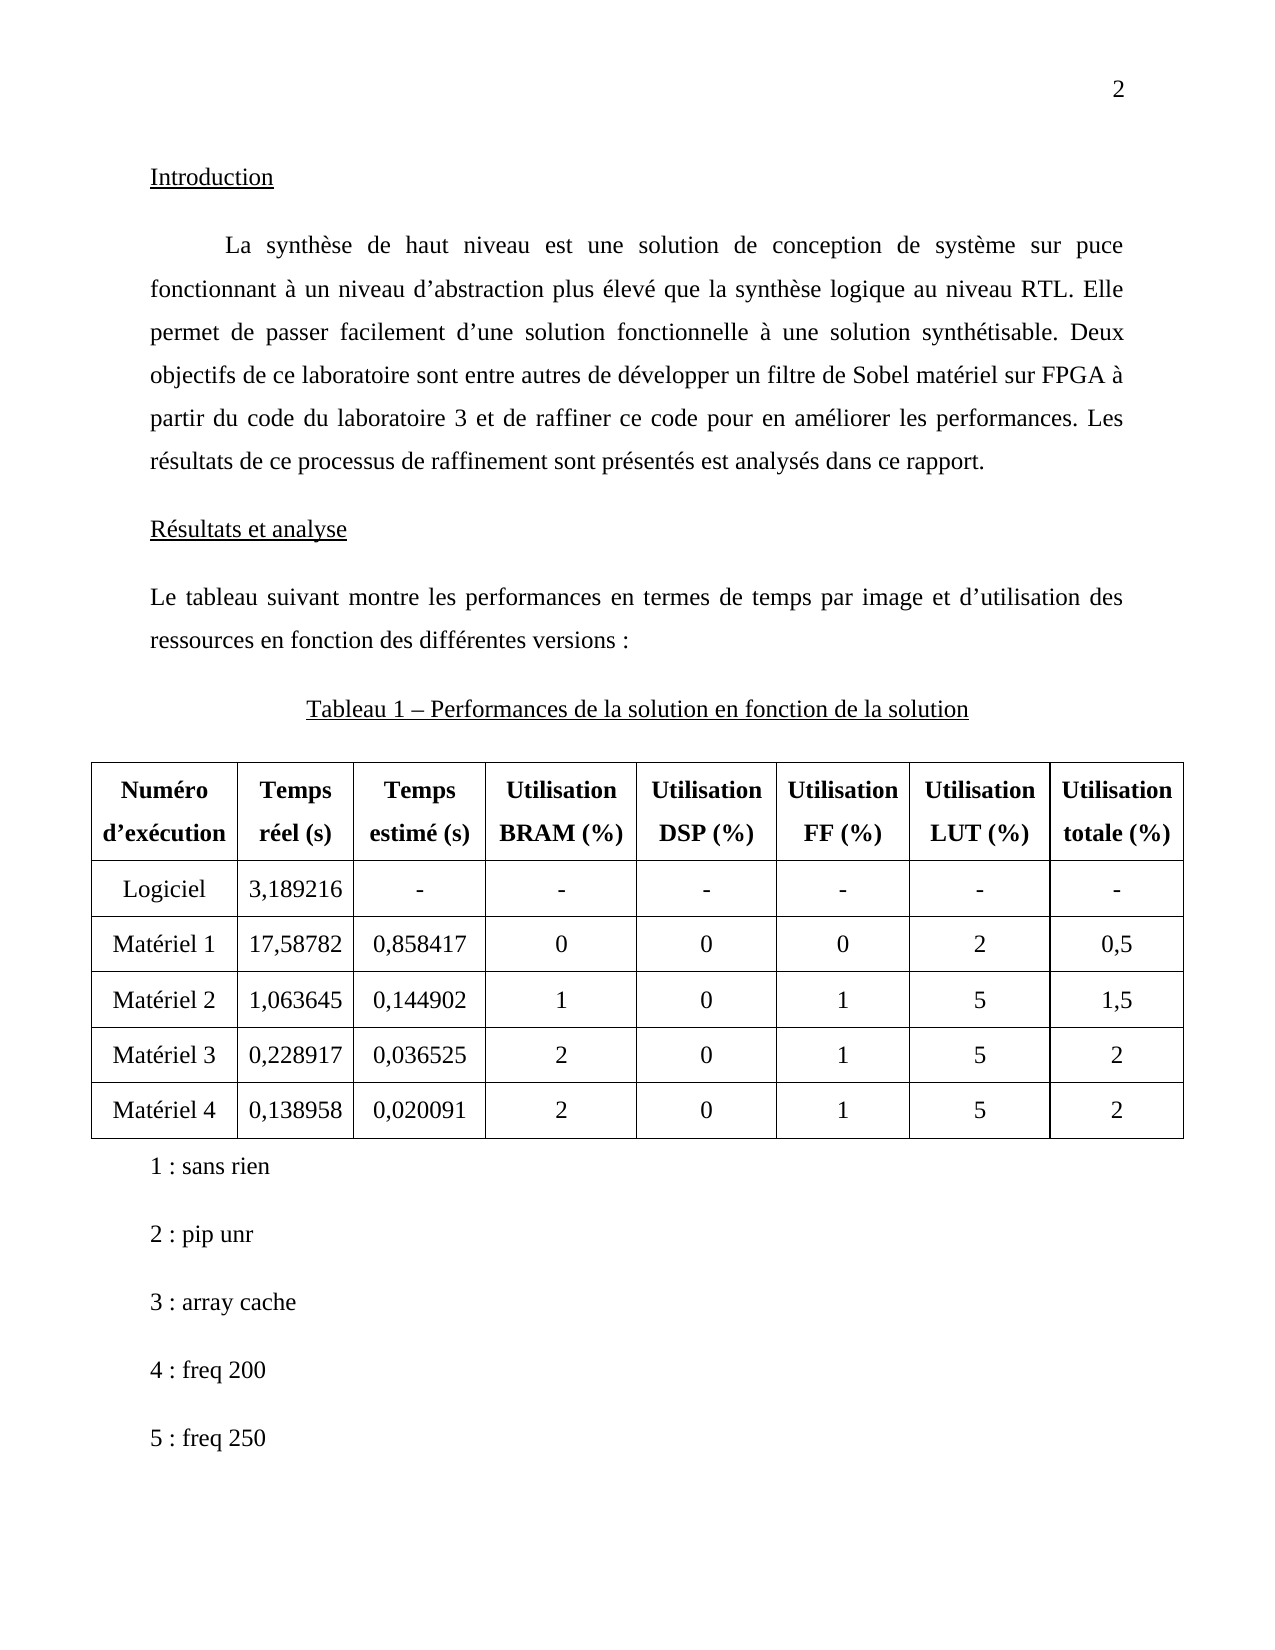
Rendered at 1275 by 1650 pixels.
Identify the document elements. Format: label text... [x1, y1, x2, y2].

table_cell 0 [637, 1028, 776, 1082]
table_cell 5 [910, 1028, 1049, 1082]
table_cell 0,020091 [354, 1083, 485, 1137]
table_cell 1 [486, 972, 636, 1027]
table_cell 0,228917 [238, 1028, 353, 1082]
table_header Utilisation DSP (%) [637, 763, 776, 860]
table_cell 0,858417 [354, 917, 485, 971]
table_cell 0 [637, 917, 776, 971]
table_cell 0 [486, 917, 636, 971]
table_cell Matériel 1 [92, 917, 237, 971]
table_cell 0 [777, 917, 909, 971]
text 1 : sans rien [150, 1151, 1125, 1180]
table_cell 3,189216 [238, 861, 353, 916]
table_cell - [354, 861, 485, 916]
table_cell 17,58782 [238, 917, 353, 971]
table_cell 1 [777, 1028, 909, 1082]
table_cell - [910, 861, 1049, 916]
table_cell Matériel 2 [92, 972, 237, 1027]
table_cell 0 [637, 1083, 776, 1137]
table_cell Matériel 4 [92, 1083, 237, 1137]
text 4 : freq 200 [150, 1355, 1125, 1384]
table_cell 1,063645 [238, 972, 353, 1027]
table_cell - [637, 861, 776, 916]
table_cell - [777, 861, 909, 916]
table_cell - [1051, 861, 1183, 916]
table_cell 5 [910, 972, 1049, 1027]
table_header Temps réel (s) [238, 763, 353, 860]
table_header Numéro d’exécution [92, 763, 237, 860]
text Introduction [150, 162, 1125, 191]
table_cell Matériel 3 [92, 1028, 237, 1082]
table_cell 2 [486, 1028, 636, 1082]
text La synthèse de haut niveau est une solution de conception de système sur puce fonctionnant à un niveau d’abstraction plus élevé que la synthèse logique au niveau RTL. Elle permet de passer facilement d’une solution fonctionnelle à une solution synthétisable. Deux objectifs de ce laboratoire sont entre autres de développer un filtre de Sobel matériel sur FPGA à partir du code du laboratoire 3 et de raffiner ce code pour en améliorer les performances. Les résultats de ce processus de raffinement sont présentés est analysés dans ce rapport. [150, 231, 1125, 475]
table_cell - [486, 861, 636, 916]
table_header Utilisation LUT (%) [910, 763, 1049, 860]
text 2 : pip unr [150, 1219, 1125, 1248]
table_header Utilisation BRAM (%) [486, 763, 636, 860]
table_cell 2 [1051, 1083, 1183, 1137]
table_cell Logiciel [92, 861, 237, 916]
table_cell 2 [910, 917, 1049, 971]
table_header Temps estimé (s) [354, 763, 485, 860]
table_header Utilisation totale (%) [1051, 763, 1183, 860]
text Tableau 1 – Performances de la solution en fonction de la solution [150, 694, 1125, 722]
table_cell 0 [637, 972, 776, 1027]
table_cell 2 [1051, 1028, 1183, 1082]
table_cell 1,5 [1051, 972, 1183, 1027]
text Le tableau suivant montre les performances en termes de temps par image et d’utilisation des ressources en fonction des différentes versions : [150, 582, 1125, 654]
table_cell 0,144902 [354, 972, 485, 1027]
table_header Utilisation FF (%) [777, 763, 909, 860]
table_cell 0,5 [1051, 917, 1183, 971]
table_cell 5 [910, 1083, 1049, 1137]
text Résultats et analyse [150, 514, 1125, 543]
table_cell 2 [486, 1083, 636, 1137]
table_cell 1 [777, 1083, 909, 1137]
table_cell 0,036525 [354, 1028, 485, 1082]
table_cell 0,138958 [238, 1083, 353, 1137]
text 5 : freq 250 [150, 1423, 1125, 1452]
text 3 : array cache [150, 1287, 1125, 1316]
table_cell 1 [777, 972, 909, 1027]
